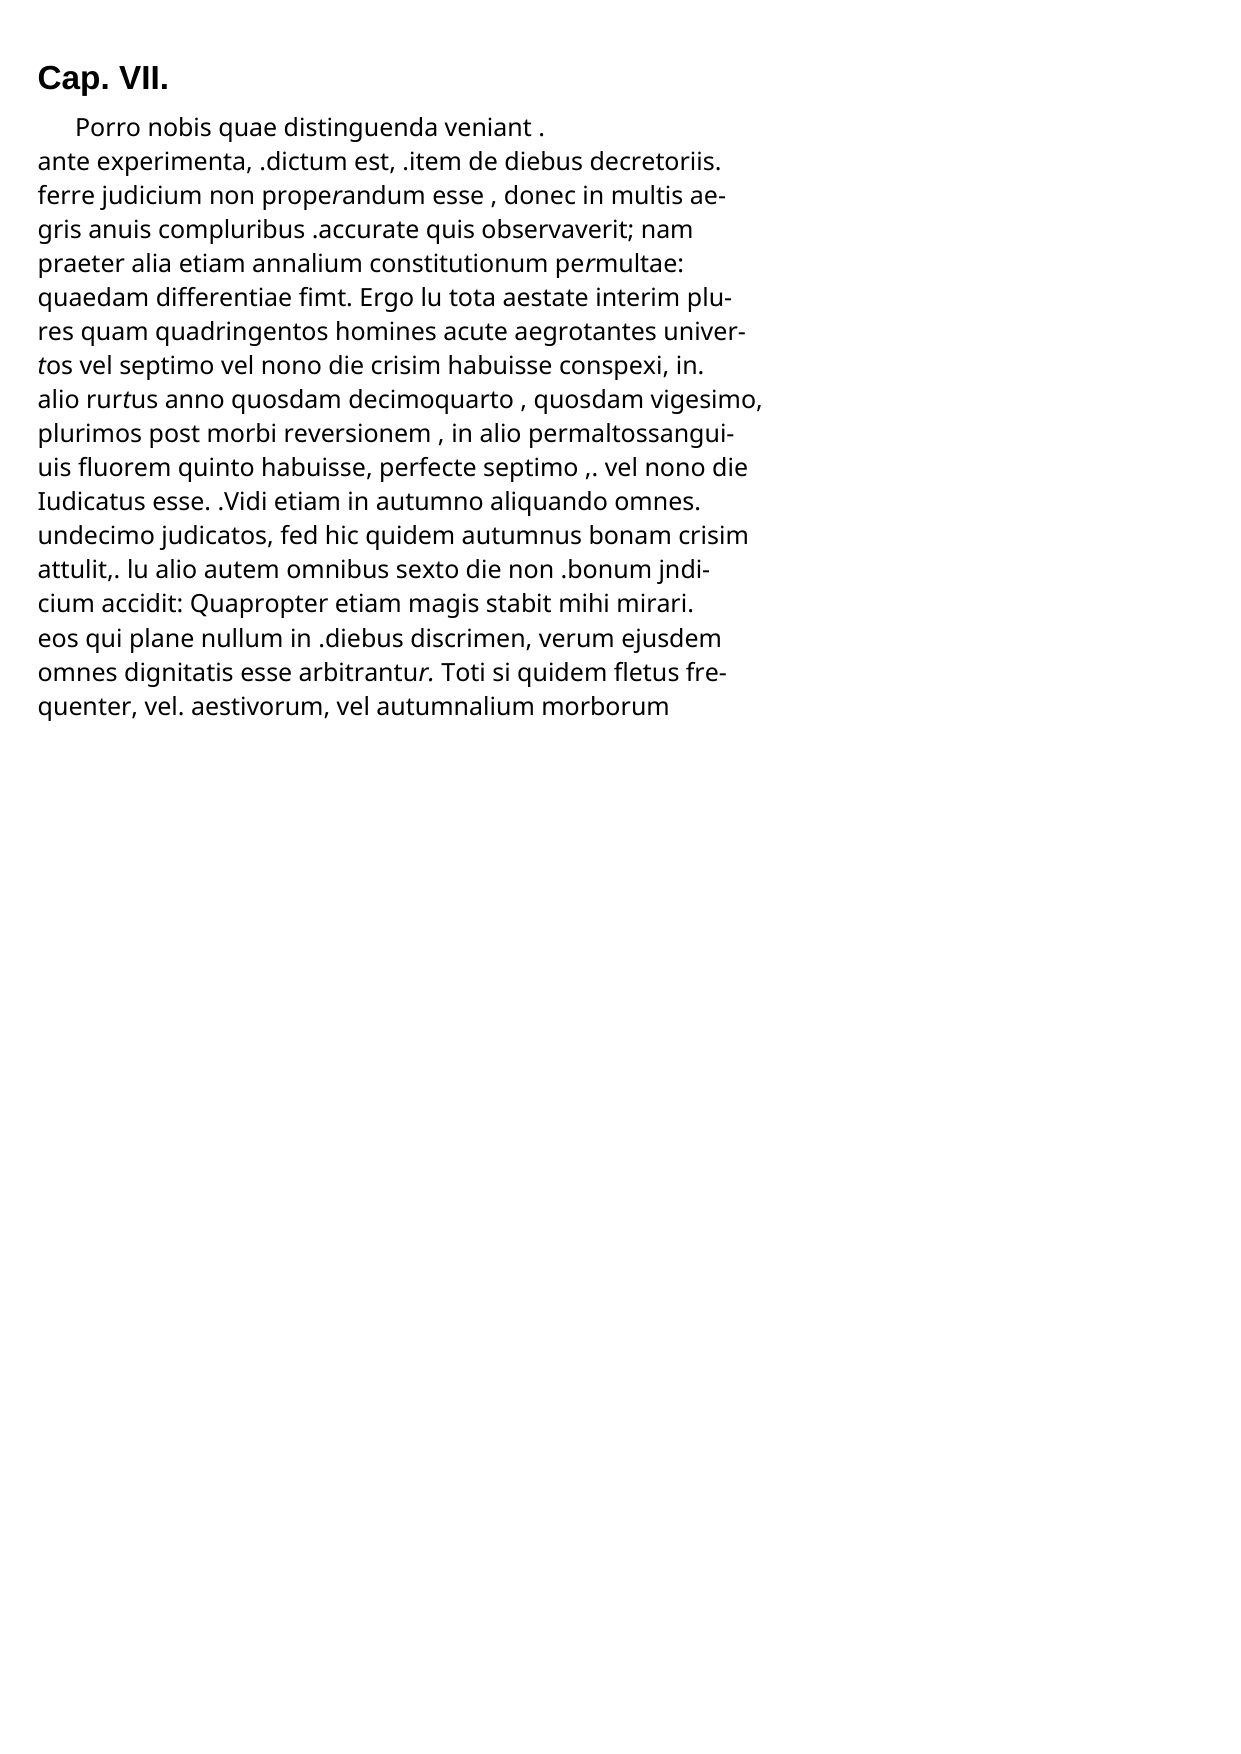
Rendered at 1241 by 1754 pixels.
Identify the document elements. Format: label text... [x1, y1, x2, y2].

text Porro nobis quae distinguenda veniant . ante experimenta, .dictum est, .item de diebus decretoriis. ferre judicium non properandum esse , donec in multis ae- gris anuis compluribus .accurate quis observaverit; nam praeter alia etiam annalium constitutionum permultae: quaedam differentiae fimt. Ergo lu tota aestate interim plu- res quam quadringentos homines acute aegrotantes univer- tos vel septimo vel nono die crisim habuisse conspexi, in. alio rurtus anno quosdam decimoquarto , quosdam vigesimo, plurimos post morbi reversionem , in alio permaltossangui- uis fluorem quinto habuisse, perfecte septimo ,. vel nono die Iudicatus esse. .Vidi etiam in autumno aliquando omnes. undecimo judicatos, fed hic quidem autumnus bonam crisim attulit,. lu alio autem omnibus sexto die non .bonum jndi- cium accidit: Quapropter etiam magis stabit mihi mirari. eos qui plane nullum in .diebus discrimen, verum ejusdem omnes dignitatis esse arbitrantur. Toti si quidem fletus fre- quenter, vel. aestivorum, vel autumnalium morborum [37, 109, 1203, 722]
subtitle Cap. VII. [37, 58, 1203, 97]
